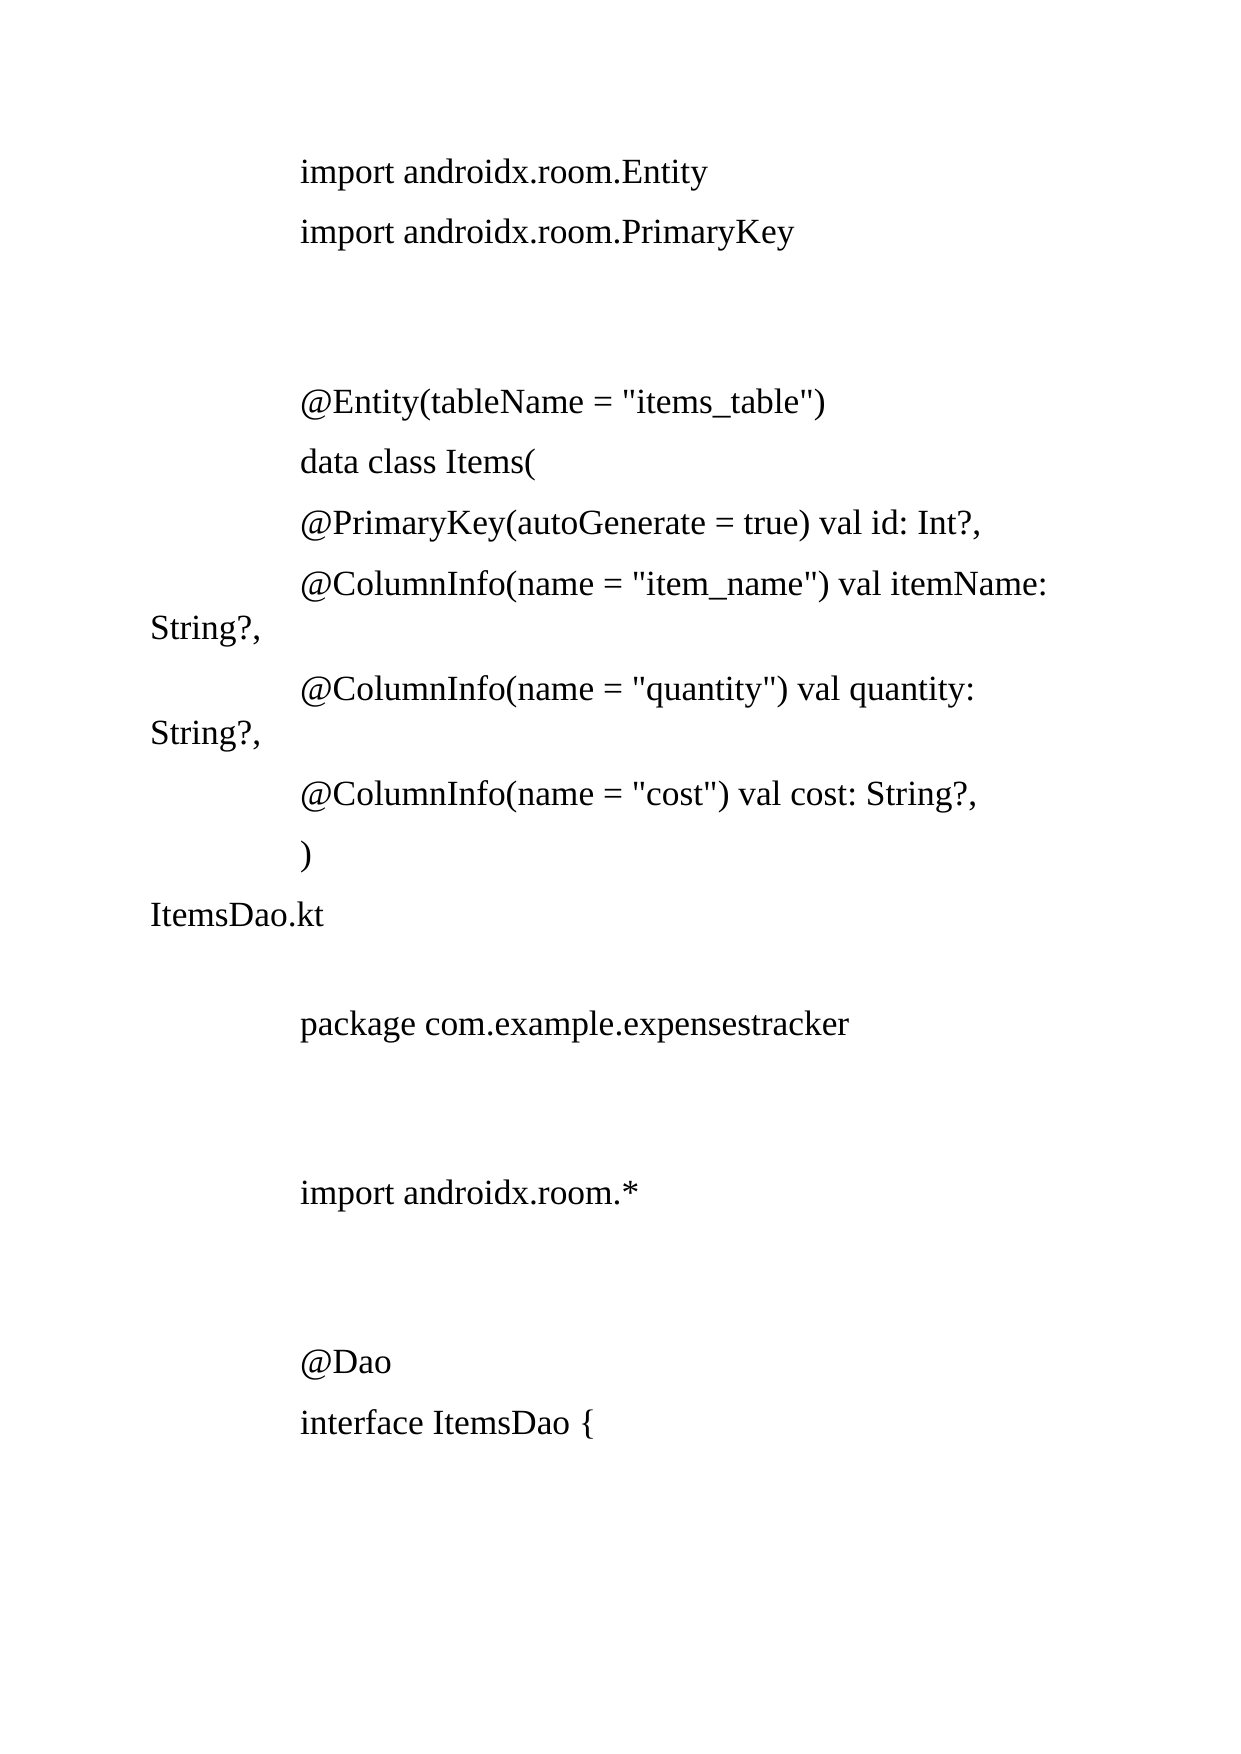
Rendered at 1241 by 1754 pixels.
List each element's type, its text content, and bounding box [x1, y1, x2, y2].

text @ColumnInfo(name = "item_name") val itemName: String?, [150, 562, 1090, 647]
text @Entity(tableName = "items_table") [150, 380, 1090, 421]
text @PrimaryKey(autoGenerate = true) val id: Int?, [150, 502, 1090, 542]
text interface ItemsDao { [150, 1401, 1090, 1442]
text @ColumnInfo(name = "cost") val cost: String?, [150, 772, 1090, 813]
text import androidx.room.Entity [150, 150, 1090, 191]
text @ColumnInfo(name = "quantity") val quantity: String?, [150, 667, 1090, 752]
text import androidx.room.* [150, 1171, 1090, 1212]
text data class Items( [150, 441, 1090, 482]
text import androidx.room.PrimaryKey [150, 211, 1090, 252]
text ) [150, 833, 1090, 873]
text ItemsDao.kt [150, 893, 1090, 934]
text package com.example.expensestracker [150, 1002, 1090, 1043]
text @Dao [150, 1341, 1090, 1382]
